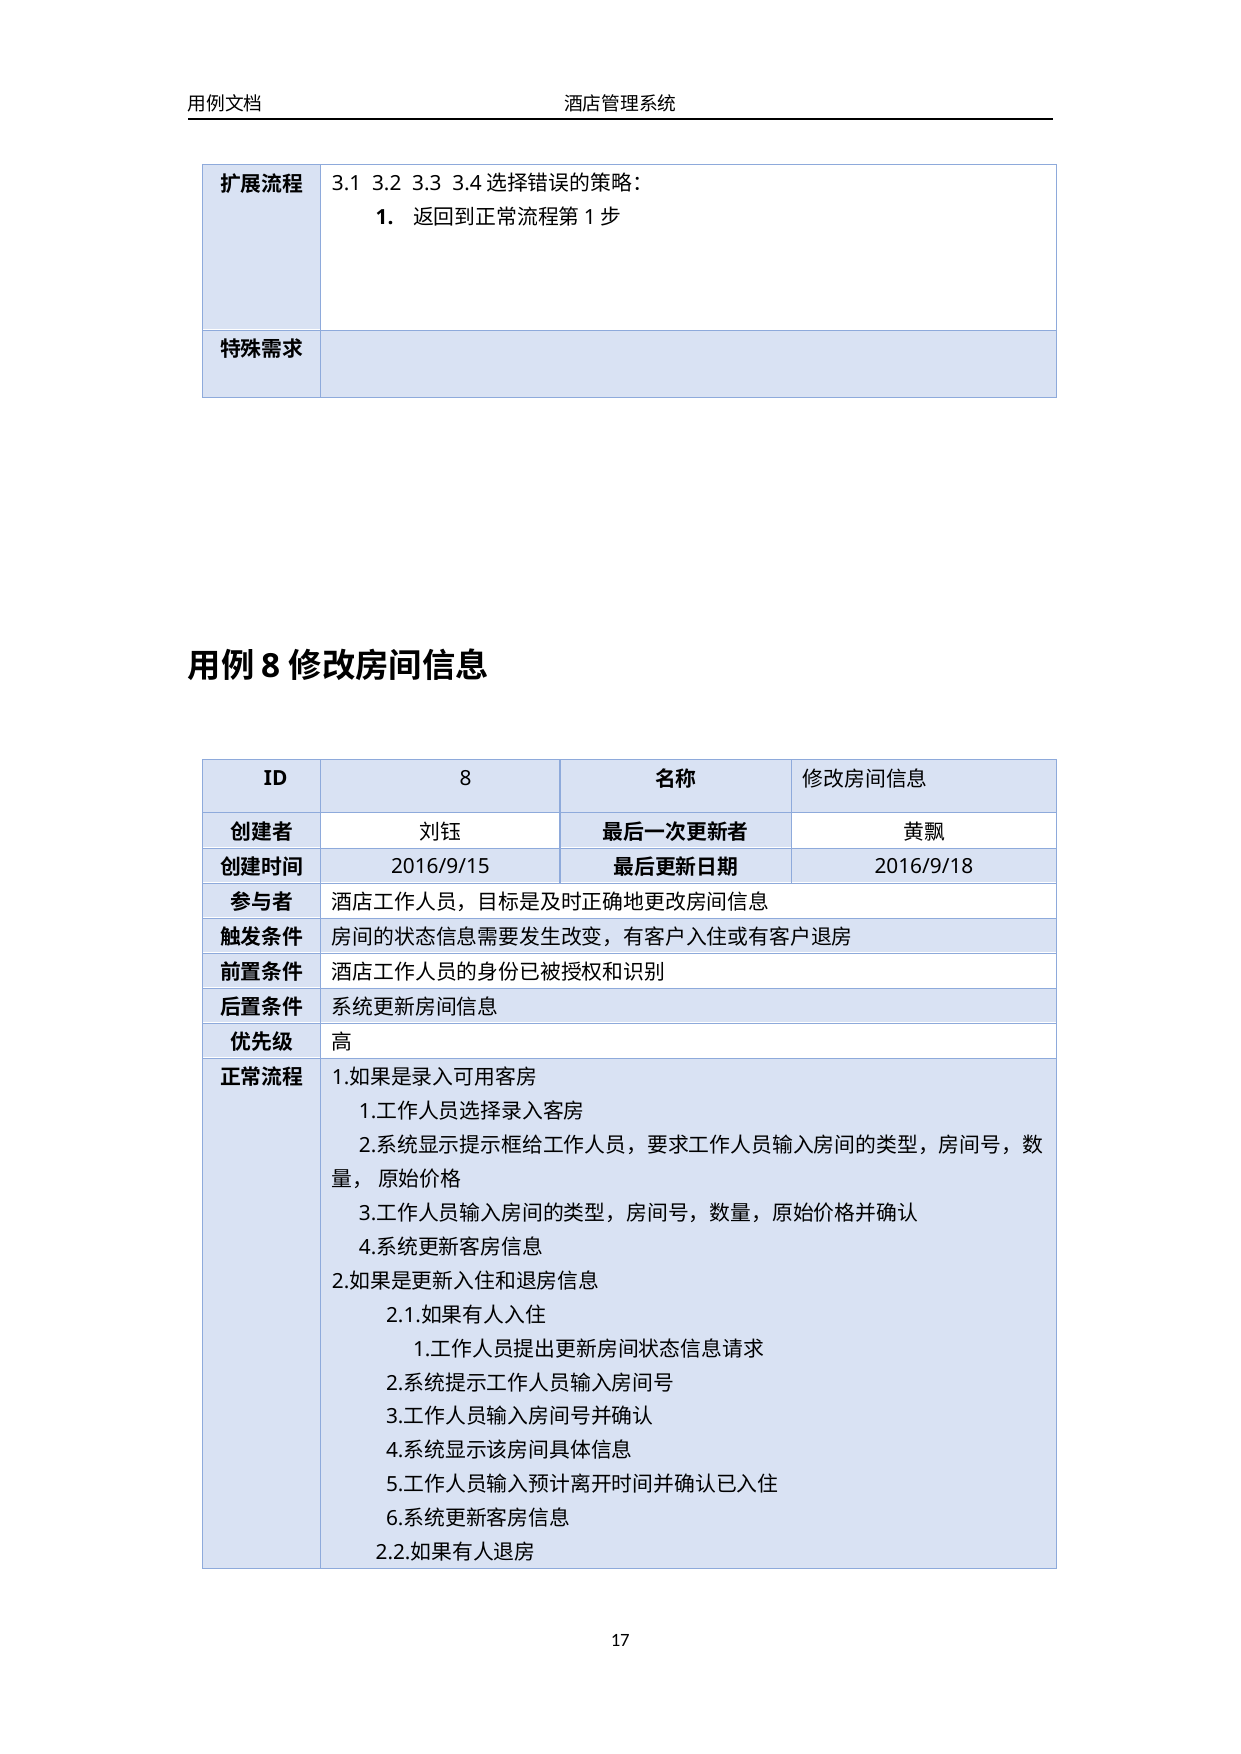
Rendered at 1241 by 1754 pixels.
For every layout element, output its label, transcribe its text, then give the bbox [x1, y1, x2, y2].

table_cell 3.1 3.2 3.3 3.4选择错误的策略： 返回到正常流程第1步 [321, 165, 1056, 329]
table_cell 高 [321, 1024, 1056, 1057]
table_cell 刘钰 [321, 813, 559, 847]
table_cell 创建者 [203, 813, 320, 847]
table_cell 前置条件 [203, 954, 320, 987]
table_header ID [203, 760, 320, 812]
table_cell 系统更新房间信息 [321, 989, 1056, 1022]
table_cell 触发条件 [203, 919, 320, 952]
table_cell 2016/9/18 [792, 849, 1056, 882]
table_cell [321, 331, 1056, 397]
table_cell 房间的状态信息需要发生改变，有客户入住或有客户退房 [321, 919, 1056, 952]
table_cell 后置条件 [203, 989, 320, 1022]
table_cell 最后一次更新者 [561, 813, 791, 847]
table_header 修改房间信息 [792, 760, 1056, 812]
table_header 8 [321, 760, 559, 812]
table_cell 优先级 [203, 1024, 320, 1057]
table_header 名称 [561, 760, 791, 812]
table_cell 2016/9/15 [321, 849, 559, 882]
table_cell 黄飘 [792, 813, 1056, 847]
table_cell 参与者 [203, 884, 320, 917]
table_cell 正常流程 [203, 1059, 320, 1568]
table_cell 酒店工作人员的身份已被授权和识别 [321, 954, 1056, 987]
table_cell 特殊需求 [203, 331, 320, 397]
table_cell 创建时间 [203, 849, 320, 882]
subtitle 用例8 修改房间信息 [187, 629, 1053, 697]
table_cell 扩展流程 [203, 165, 320, 329]
table_cell 酒店工作人员，目标是及时正确地更改房间信息 [321, 884, 1056, 917]
table_cell 最后更新日期 [561, 849, 791, 882]
